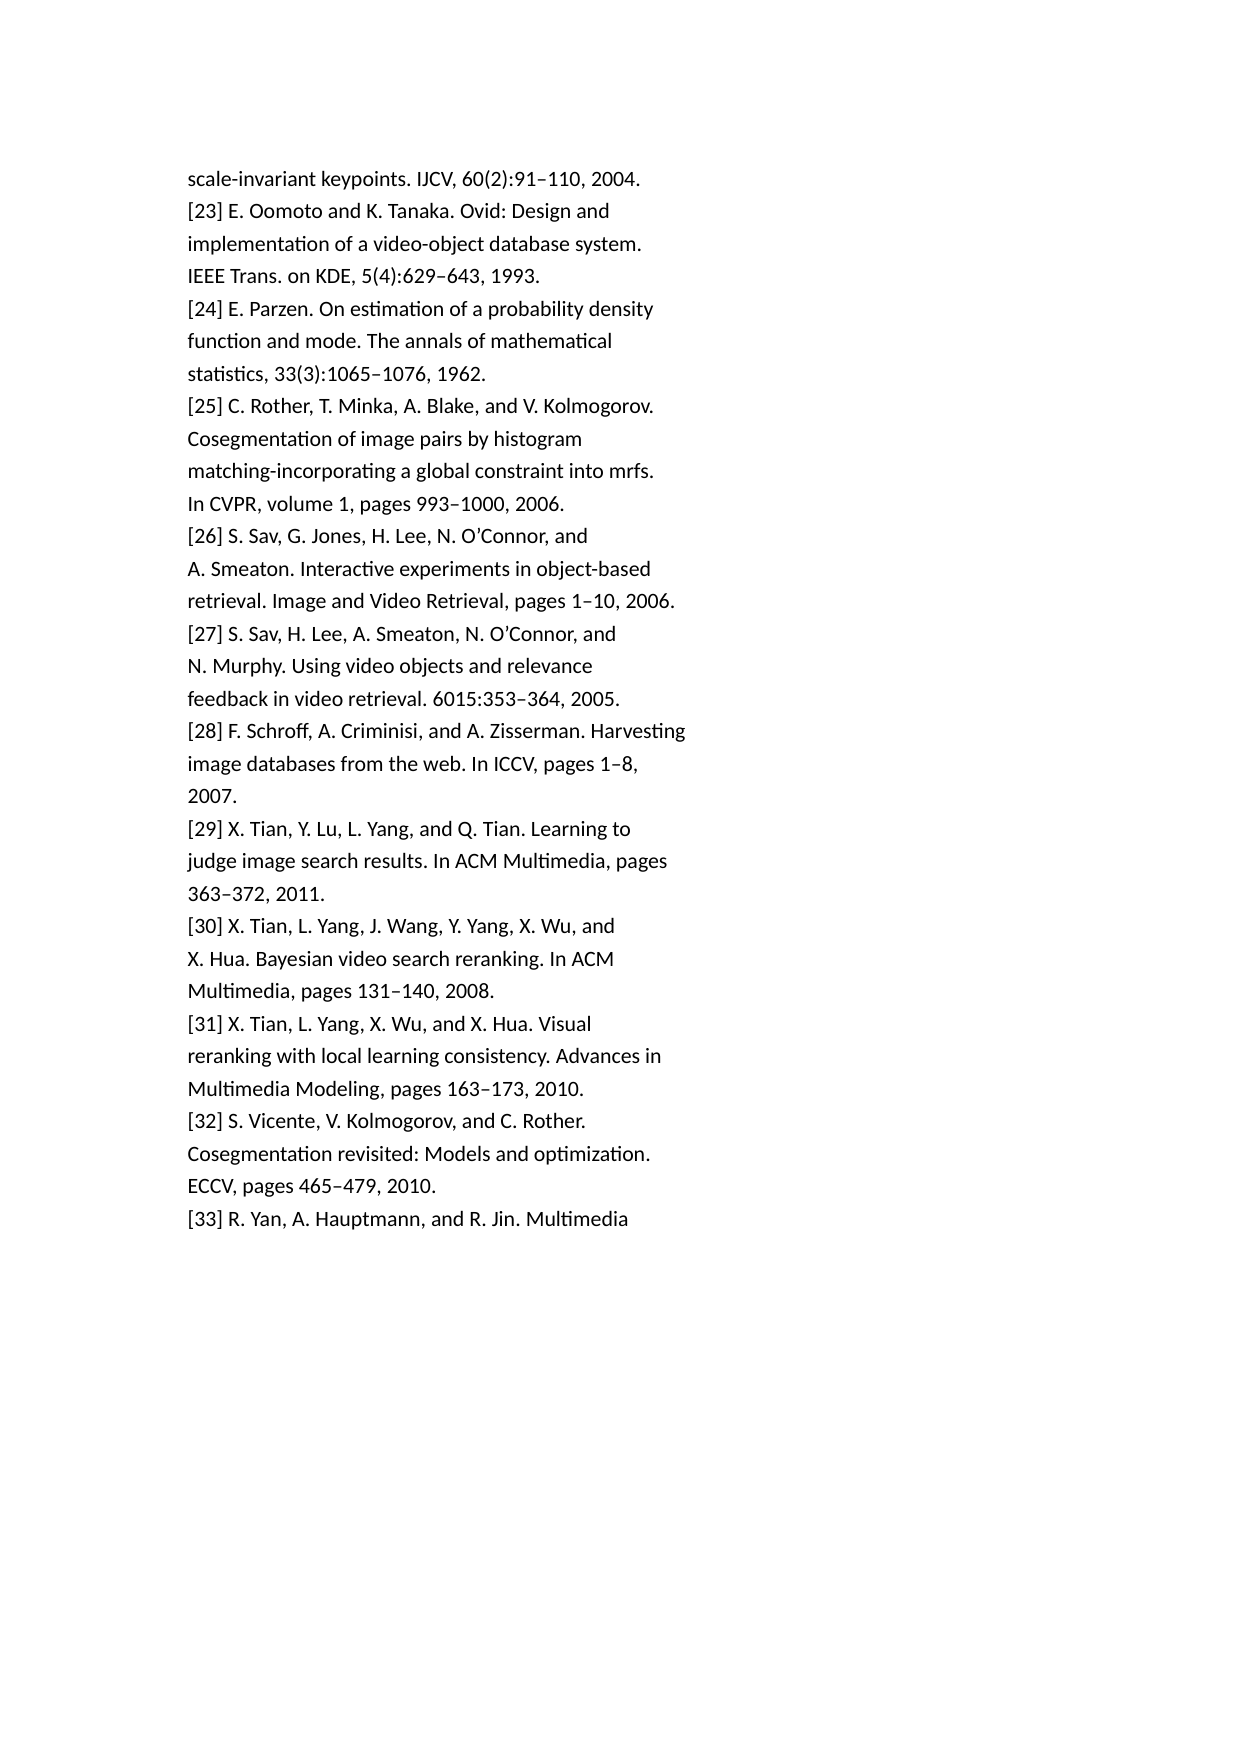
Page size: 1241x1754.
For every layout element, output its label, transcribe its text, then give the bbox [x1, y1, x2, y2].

text [27] S. Sav, H. Lee, A. Smeaton, N. O’Connor, and [187, 617, 1053, 649]
text retrieval. Image and Video Retrieval, pages 1–10, 2006. [187, 584, 1053, 617]
text image databases from the web. In ICCV, pages 1–8, [187, 747, 1053, 779]
text [29] X. Tian, Y. Lu, L. Yang, and Q. Tian. Learning to [187, 812, 1053, 844]
text reranking with local learning consistency. Advances in [187, 1039, 1053, 1072]
text Cosegmentation of image pairs by histogram [187, 422, 1053, 454]
text N. Murphy. Using video objects and relevance [187, 649, 1053, 682]
text Cosegmentation revisited: Models and optimization. [187, 1137, 1053, 1169]
text [23] E. Oomoto and K. Tanaka. Ovid: Design and [187, 194, 1053, 227]
text [26] S. Sav, G. Jones, H. Lee, N. O’Connor, and [187, 519, 1053, 552]
text IEEE Trans. on KDE, 5(4):629–643, 1993. [187, 259, 1053, 292]
text [24] E. Parzen. On estimation of a probability density [187, 292, 1053, 324]
text judge image search results. In ACM Multimedia, pages [187, 844, 1053, 877]
text [31] X. Tian, L. Yang, X. Wu, and X. Hua. Visual [187, 1007, 1053, 1039]
text 363–372, 2011. [187, 877, 1053, 909]
text [28] F. Schroff, A. Criminisi, and A. Zisserman. Harvesting [187, 714, 1053, 747]
text function and mode. The annals of mathematical [187, 324, 1053, 357]
text Multimedia, pages 131–140, 2008. [187, 974, 1053, 1007]
text implementation of a video-object database system. [187, 227, 1053, 259]
text statistics, 33(3):1065–1076, 1962. [187, 357, 1053, 389]
text Multimedia Modeling, pages 163–173, 2010. [187, 1072, 1053, 1104]
text ECCV, pages 465–479, 2010. [187, 1169, 1053, 1202]
text A. Smeaton. Interactive experiments in object-based [187, 552, 1053, 584]
text 2007. [187, 779, 1053, 812]
text feedback in video retrieval. 6015:353–364, 2005. [187, 682, 1053, 714]
text In CVPR, volume 1, pages 993–1000, 2006. [187, 487, 1053, 519]
text X. Hua. Bayesian video search reranking. In ACM [187, 942, 1053, 974]
text scale-invariant keypoints. IJCV, 60(2):91–110, 2004. [187, 162, 1053, 194]
text [32] S. Vicente, V. Kolmogorov, and C. Rother. [187, 1104, 1053, 1137]
text [33] R. Yan, A. Hauptmann, and R. Jin. Multimedia [187, 1202, 1053, 1234]
text matching-incorporating a global constraint into mrfs. [187, 454, 1053, 487]
text [30] X. Tian, L. Yang, J. Wang, Y. Yang, X. Wu, and [187, 909, 1053, 942]
text [25] C. Rother, T. Minka, A. Blake, and V. Kolmogorov. [187, 389, 1053, 422]
